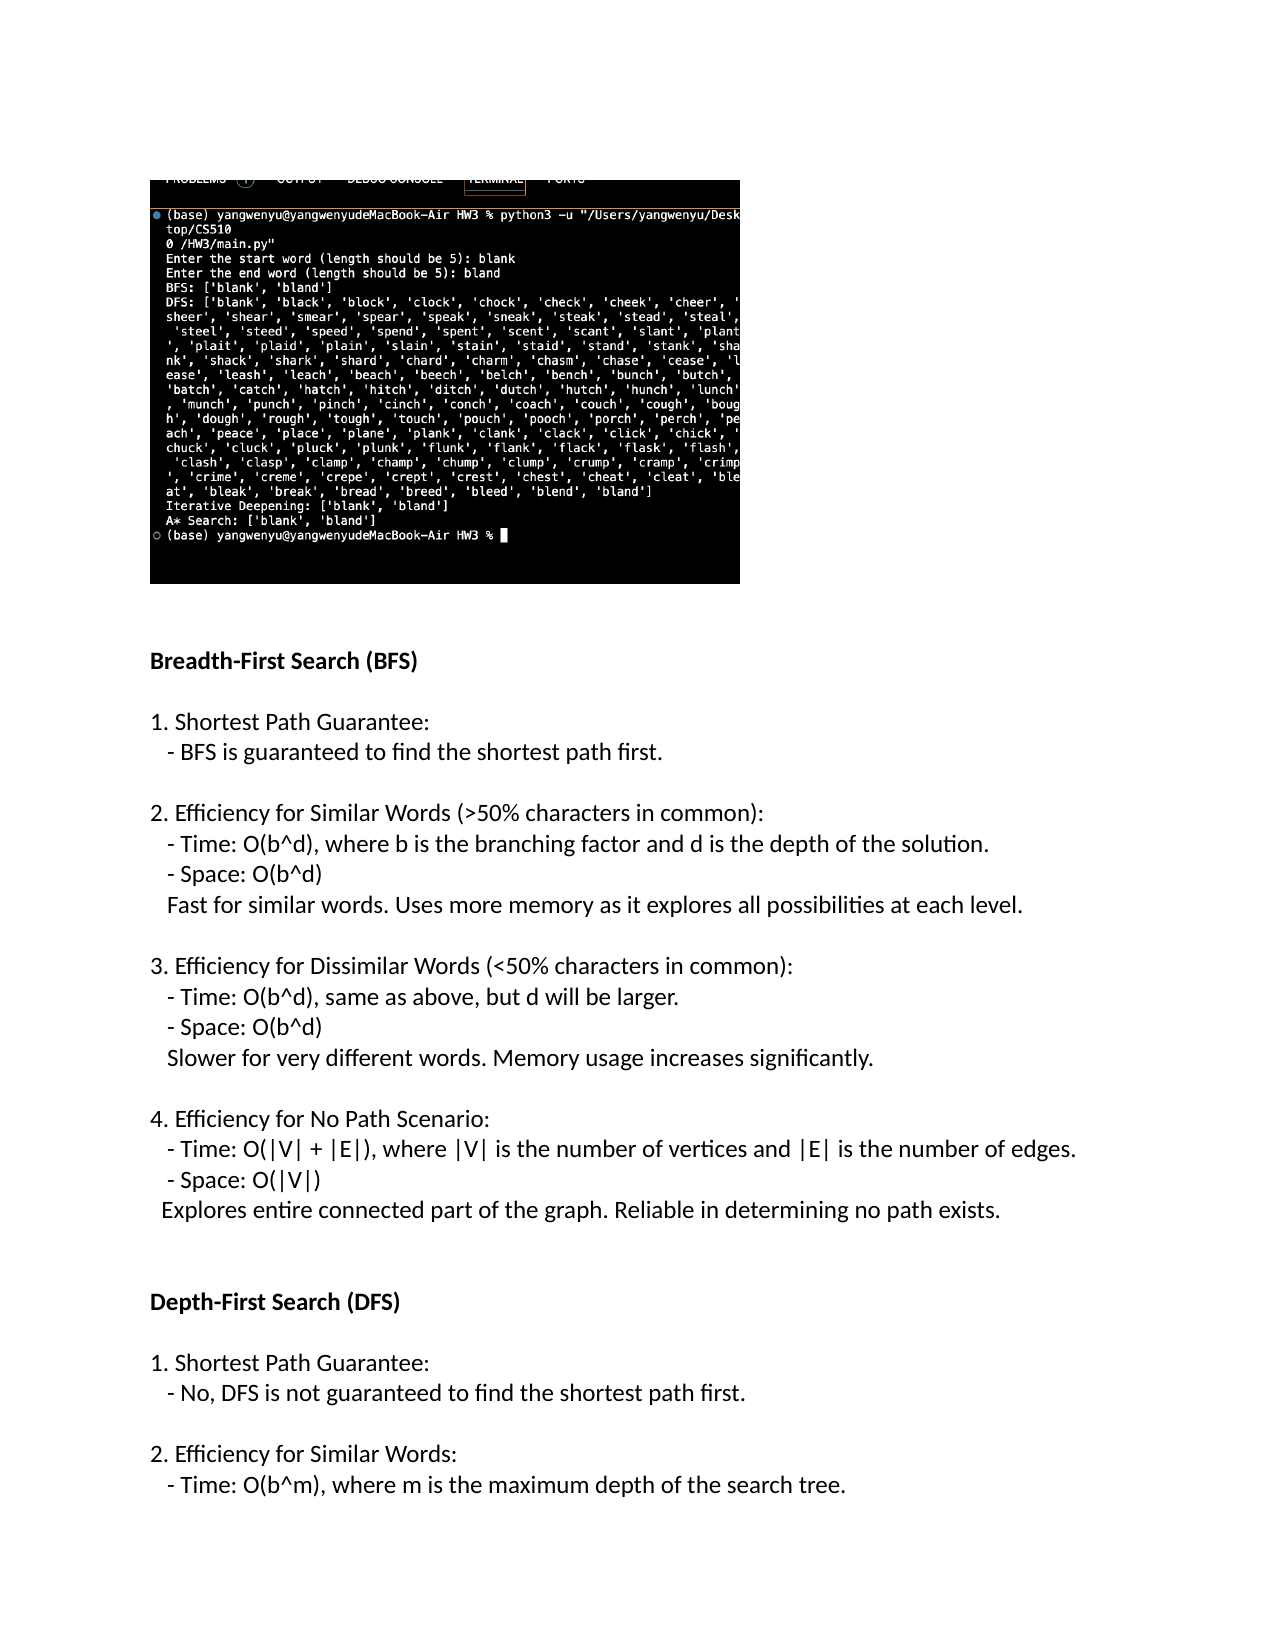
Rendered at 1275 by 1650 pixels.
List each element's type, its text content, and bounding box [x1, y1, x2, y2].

text - Time: O(b^d), where b is the branching factor and d is the depth of the solution. [150, 828, 1125, 858]
picture [150, 180, 740, 584]
text Fast for similar words. Uses more memory as it explores all possibilities at each level. [150, 889, 1125, 919]
text 1. Shortest Path Guarantee: [150, 706, 1125, 736]
text - Space: O(b^d) [150, 1011, 1125, 1042]
text 4. Efficiency for No Path Scenario: [150, 1103, 1125, 1133]
text - Time: O(b^m), where m is the maximum depth of the search tree. [150, 1469, 1125, 1499]
text Depth-First Search (DFS) [150, 1286, 1125, 1316]
text 2. Efficiency for Similar Words (>50% characters in common): [150, 797, 1125, 828]
text 1. Shortest Path Guarantee: [150, 1347, 1125, 1377]
text - No, DFS is not guaranteed to find the shortest path first. [150, 1377, 1125, 1408]
text 3. Efficiency for Dissimilar Words (<50% characters in common): [150, 950, 1125, 981]
text 2. Efficiency for Similar Words: [150, 1438, 1125, 1469]
text Explores entire connected part of the graph. Reliable in determining no path exists. [150, 1194, 1125, 1225]
text Slower for very different words. Memory usage increases significantly. [150, 1042, 1125, 1072]
text - BFS is guaranteed to find the shortest path first. [150, 736, 1125, 767]
text - Time: O(|V| + |E|), where |V| is the number of vertices and |E| is the number of edges. [150, 1133, 1125, 1164]
text Breadth-First Search (BFS) [150, 645, 1125, 675]
text - Space: O(b^d) [150, 858, 1125, 889]
text - Time: O(b^d), same as above, but d will be larger. [150, 981, 1125, 1011]
text - Space: O(|V|) [150, 1164, 1125, 1194]
